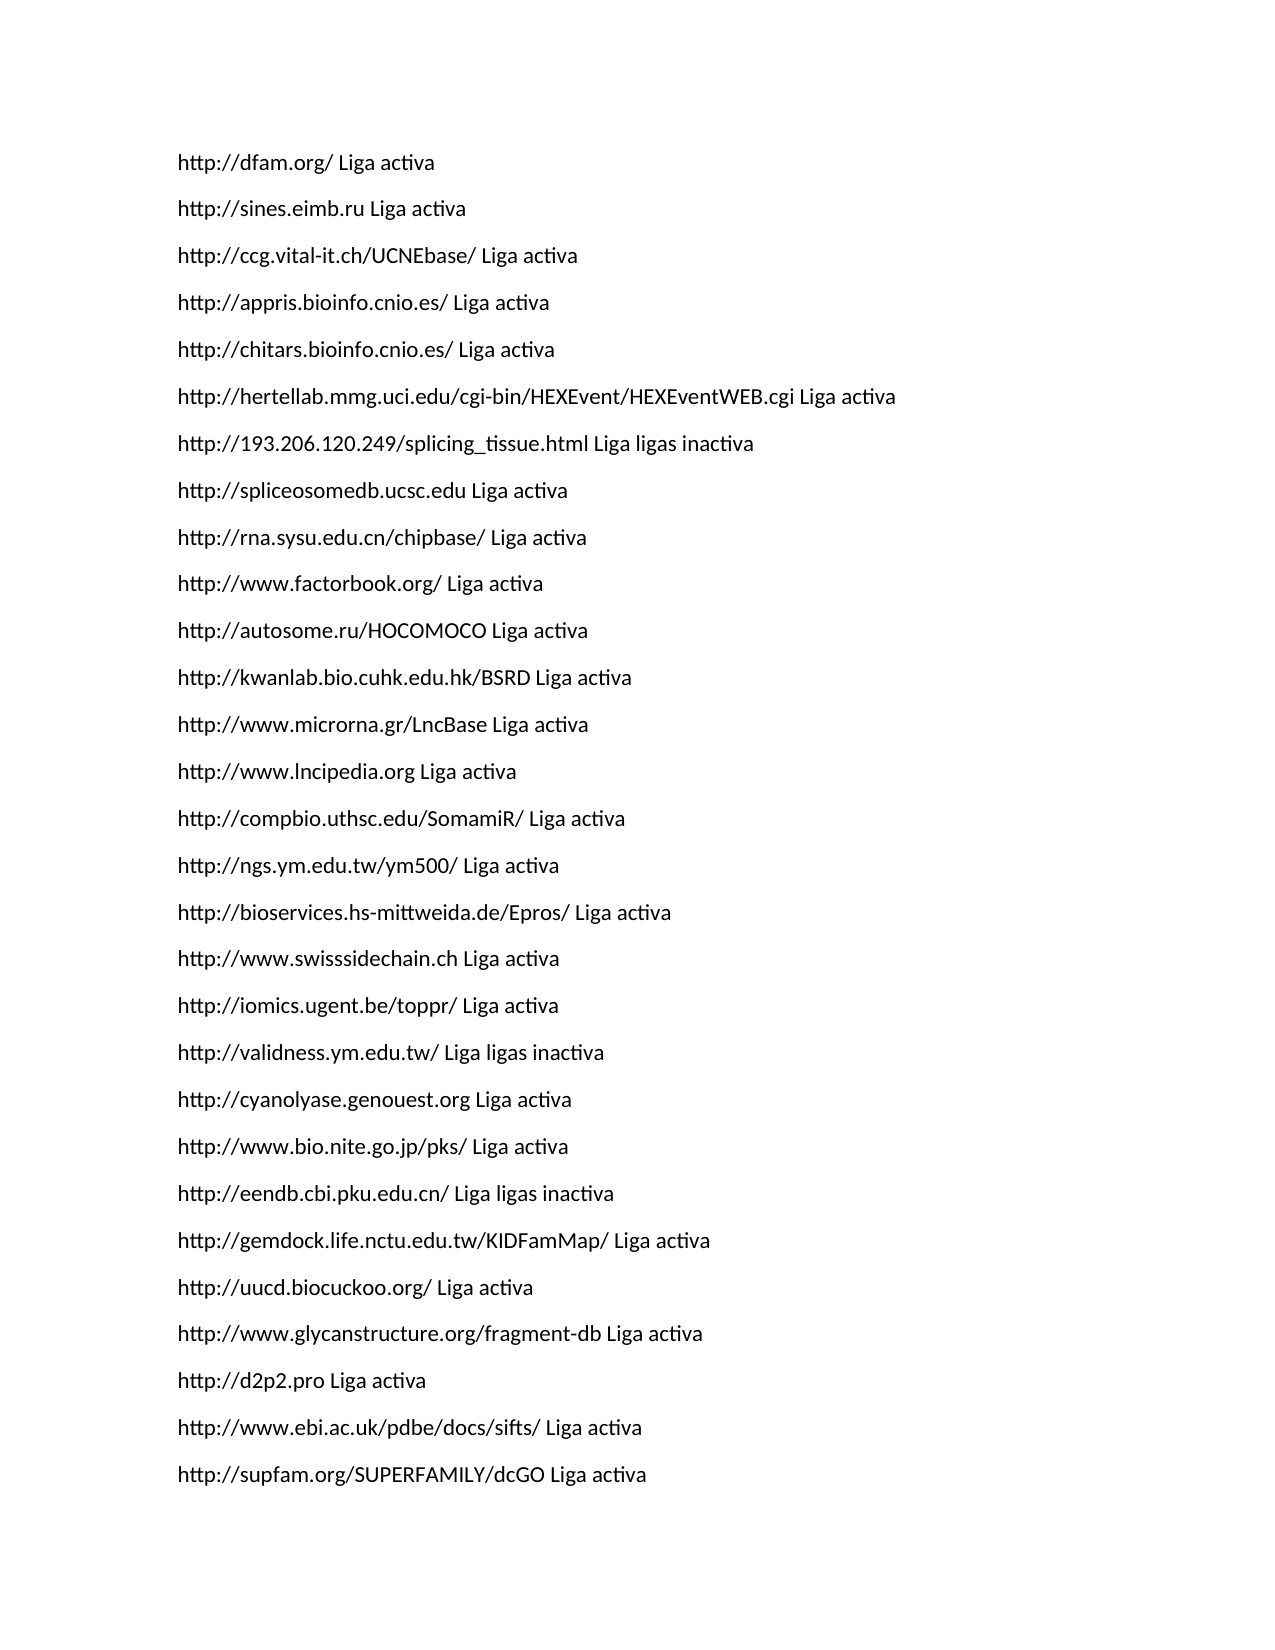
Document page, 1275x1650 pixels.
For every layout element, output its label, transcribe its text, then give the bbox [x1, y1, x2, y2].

text http://bioservices.hs-mittweida.de/Epros/ Liga activa [177, 898, 1098, 926]
text http://www.bio.nite.go.jp/pks/ Liga activa [177, 1132, 1098, 1160]
text http://eendb.cbi.pku.edu.cn/ Liga ligas inactiva [177, 1179, 1098, 1207]
text http://www.microrna.gr/LncBase Liga activa [177, 710, 1098, 738]
text http://chitars.bioinfo.cnio.es/ Liga activa [177, 335, 1098, 363]
text http://spliceosomedb.ucsc.edu Liga activa [177, 476, 1098, 504]
text http://appris.bioinfo.cnio.es/ Liga activa [177, 288, 1098, 316]
text http://www.ebi.ac.uk/pdbe/docs/sifts/ Liga activa [177, 1413, 1098, 1441]
text http://gemdock.life.nctu.edu.tw/KIDFamMap/ Liga activa [177, 1226, 1098, 1254]
text http://www.lncipedia.org Liga activa [177, 757, 1098, 785]
text http://autosome.ru/HOCOMOCO Liga activa [177, 616, 1098, 644]
text http://kwanlab.bio.cuhk.edu.hk/BSRD Liga activa [177, 663, 1098, 691]
text http://ccg.vital-it.ch/UCNEbase/ Liga activa [177, 241, 1098, 269]
text http://www.factorbook.org/ Liga activa [177, 569, 1098, 597]
text http://193.206.120.249/splicing_tissue.html Liga ligas inactiva [177, 429, 1098, 457]
text http://supfam.org/SUPERFAMILY/dcGO Liga activa [177, 1460, 1098, 1488]
text http://validness.ym.edu.tw/ Liga ligas inactiva [177, 1038, 1098, 1066]
text http://ngs.ym.edu.tw/ym500/ Liga activa [177, 851, 1098, 879]
text http://rna.sysu.edu.cn/chipbase/ Liga activa [177, 523, 1098, 551]
text http://d2p2.pro Liga activa [177, 1366, 1098, 1394]
text http://hertellab.mmg.uci.edu/cgi-bin/HEXEvent/HEXEventWEB.cgi Liga activa [177, 382, 1098, 410]
text http://sines.eimb.ru Liga activa [177, 194, 1098, 222]
text http://www.swisssidechain.ch Liga activa [177, 944, 1098, 972]
text http://cyanolyase.genouest.org Liga activa [177, 1085, 1098, 1113]
text http://www.glycanstructure.org/fragment-db Liga activa [177, 1319, 1098, 1347]
text http://compbio.uthsc.edu/SomamiR/ Liga activa [177, 804, 1098, 832]
text http://uucd.biocuckoo.org/ Liga activa [177, 1273, 1098, 1301]
text http://iomics.ugent.be/toppr/ Liga activa [177, 991, 1098, 1019]
text http://dfam.org/ Liga activa [177, 148, 1098, 176]
